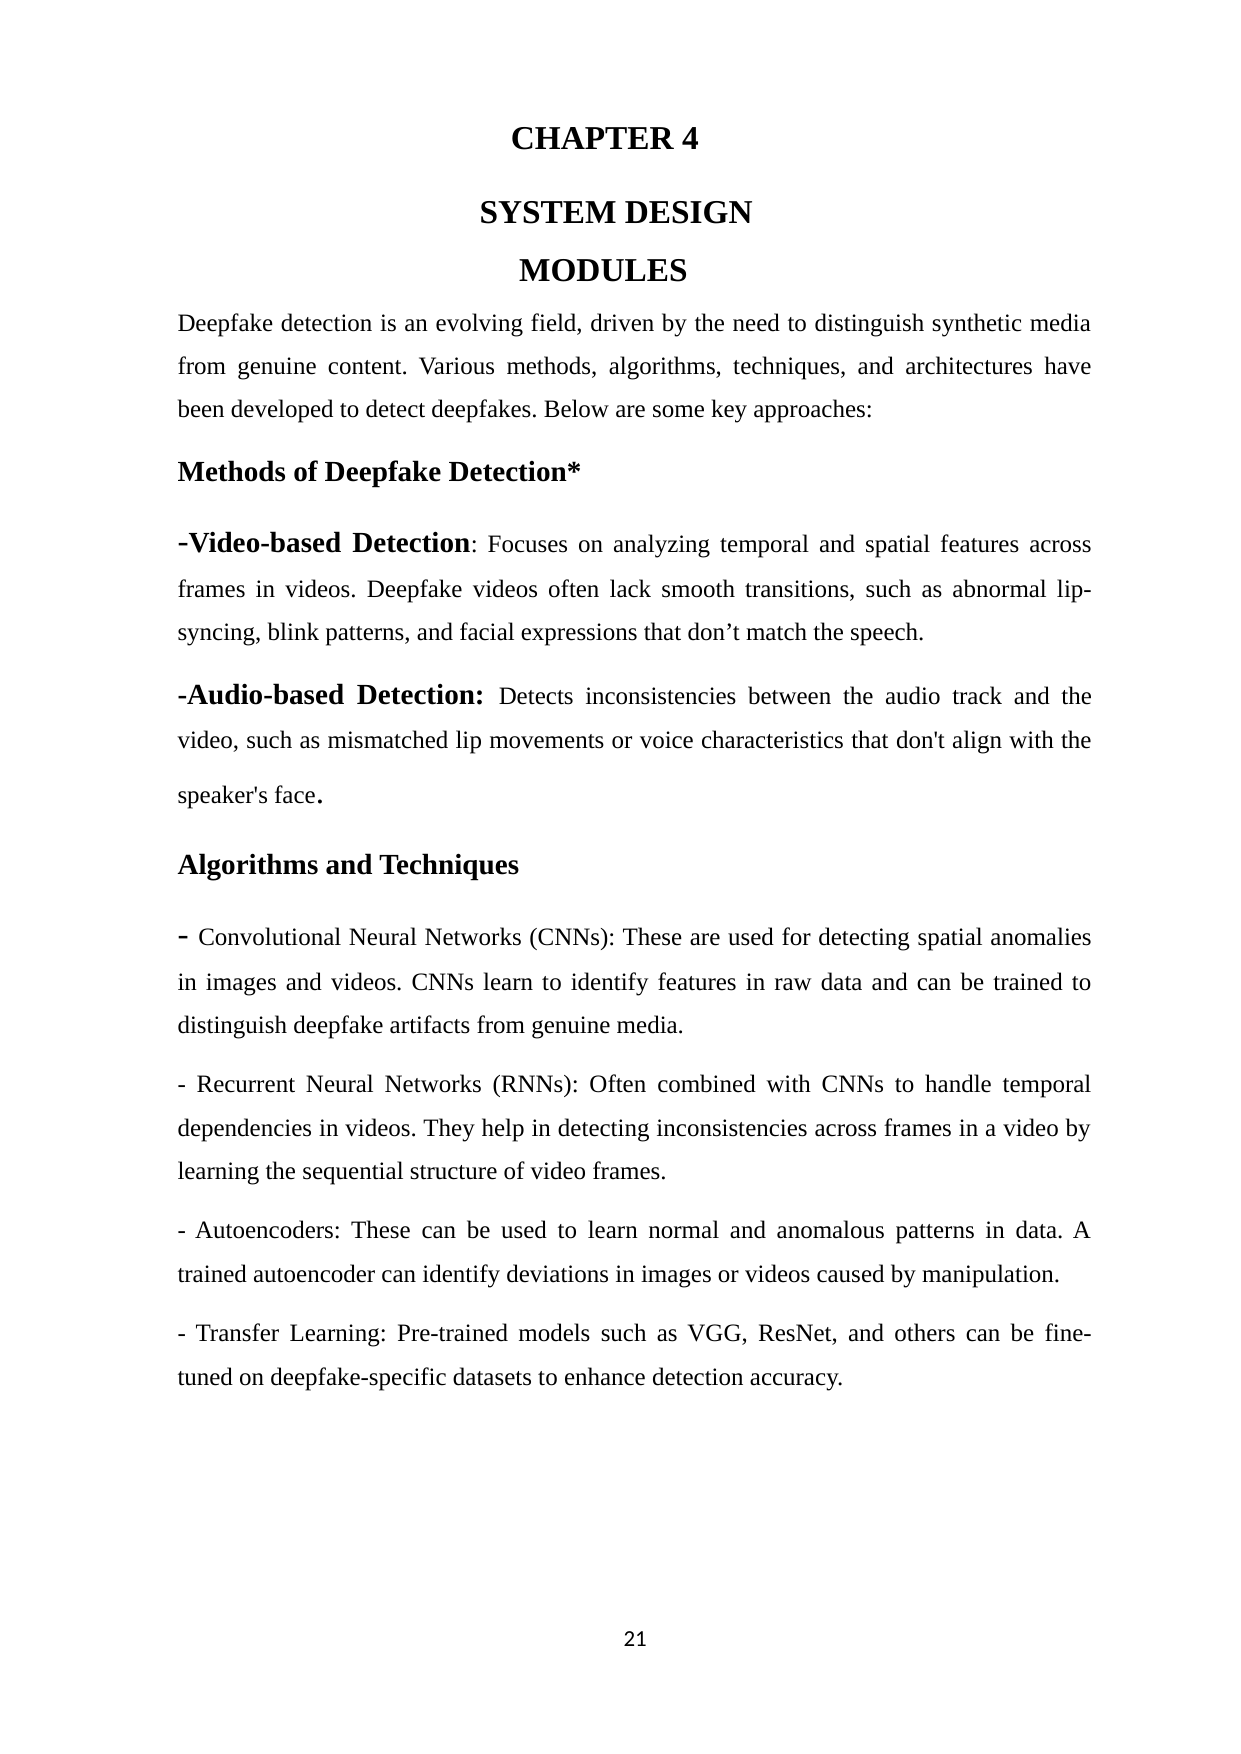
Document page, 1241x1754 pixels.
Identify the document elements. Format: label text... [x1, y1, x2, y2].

text SYSTEM DESIGN [177, 192, 1092, 231]
text Algorithms and Techniques [177, 847, 1092, 881]
text Methods of Deepfake Detection* [177, 454, 1092, 488]
text - Recurrent Neural Networks (RNNs): Often combined with CNNs to handle temporal dependencies in videos. They help in detecting inconsistencies across frames in a video by learning the sequential structure of video frames. [177, 1069, 1092, 1184]
text Deepfake detection is an evolving field, driven by the need to distinguish synthetic media from genuine content. Various methods, algorithms, techniques, and architectures have been developed to detect deepfakes. Below are some key approaches: [177, 308, 1092, 423]
text MODULES [177, 250, 1092, 289]
text - Convolutional Neural Networks (CNNs): These are used for detecting spatial anomalies in images and videos. CNNs learn to identify features in raw data and can be trained to distinguish deepfake artifacts from genuine media. [177, 914, 1092, 1038]
text -Audio-based Detection: Detects inconsistencies between the audio track and the video, such as mismatched lip movements or voice characteristics that don't align with the speaker's face. [177, 677, 1092, 811]
text - Transfer Learning: Pre-trained models such as VGG, ResNet, and others can be fine-tuned on deepfake-specific datasets to enhance detection accuracy. [177, 1318, 1092, 1390]
text - Autoencoders: These can be used to learn normal and anomalous patterns in data. A trained autoencoder can identify deviations in images or videos caused by manipulation. [177, 1216, 1092, 1287]
text -Video-based Detection: Focuses on analyzing temporal and spatial features across frames in videos. Deepfake videos often lack smooth transitions, such as abnormal lip-syncing, blink patterns, and facial expressions that don’t match the speech. [177, 521, 1092, 646]
text CHAPTER 4 [177, 118, 1092, 156]
